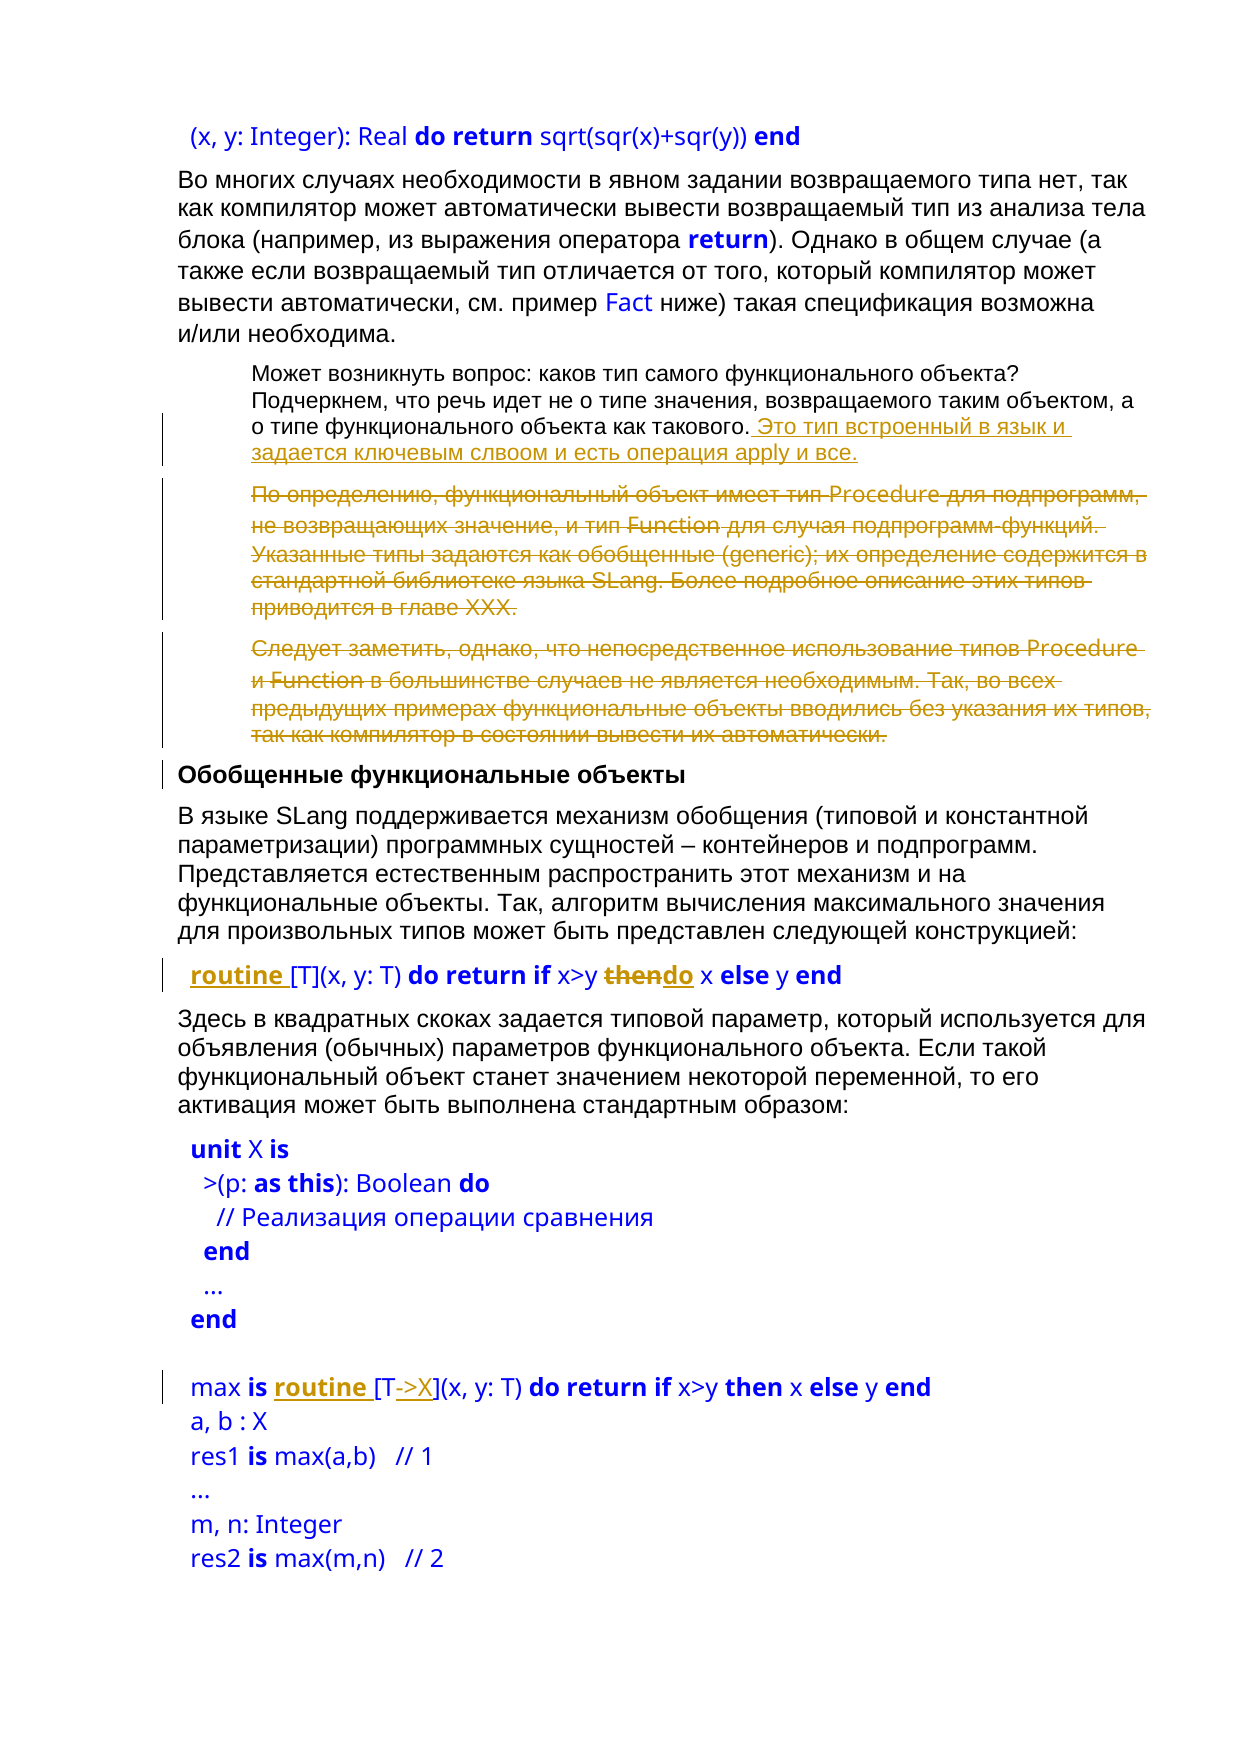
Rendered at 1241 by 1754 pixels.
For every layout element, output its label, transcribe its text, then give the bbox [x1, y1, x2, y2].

text Во многих случаях необходимости в явном задании возвращаемого типа нет, так как компилятор может автоматически вывести возвращаемый тип из анализа тела блока (например, из выражения оператора return). Однако в общем случае (а также если возвращаемый тип отличается от того, который компилятор может вывести автоматически, см. пример Fact ниже) такая спецификация возможна и/или необходима. [177, 165, 1152, 348]
text unit X is >(p: as this): Boolean do // Реализация операции сравнения end ... end max is [T](x, y: T) do return if x>y then x else y end a, b : X res1 is max(a,b) // 1 ... m, n: Integer res2 is max(m,n) // 2 [177, 1132, 1152, 1574]
text (x, y: Integer): Real do return sqrt(sqr(x)+sqr(y)) end [177, 118, 1152, 152]
text Может возникнуть вопрос: каков тип самого функционального объекта? Подчеркнем, что речь идет не о типе значения, возвращаемого таким объектом, а о типе функционального объекта как такового. [251, 360, 1152, 466]
text Здесь в квадратных скоках задается типовой параметр, который используется для объявления (обычных) параметров функционального объекта. Если такой функциональный объект станет значением некоторой переменной, то его активация может быть выполнена стандартным образом: [177, 1004, 1152, 1119]
text В языке SLang поддерживается механизм обобщения (типовой и константной параметризации) программных сущностей – контейнеров и подпрограмм. Представляется естественным распространить этот механизм и на функциональные объекты. Так, алгоритм вычисления максимального значения для произвольных типов может быть представлен следующей конструкцией: [177, 801, 1152, 945]
text Обобщенные функциональные объекты [177, 760, 1152, 789]
text [T](x, y: T) do return if x>y x else y end [177, 957, 1152, 992]
